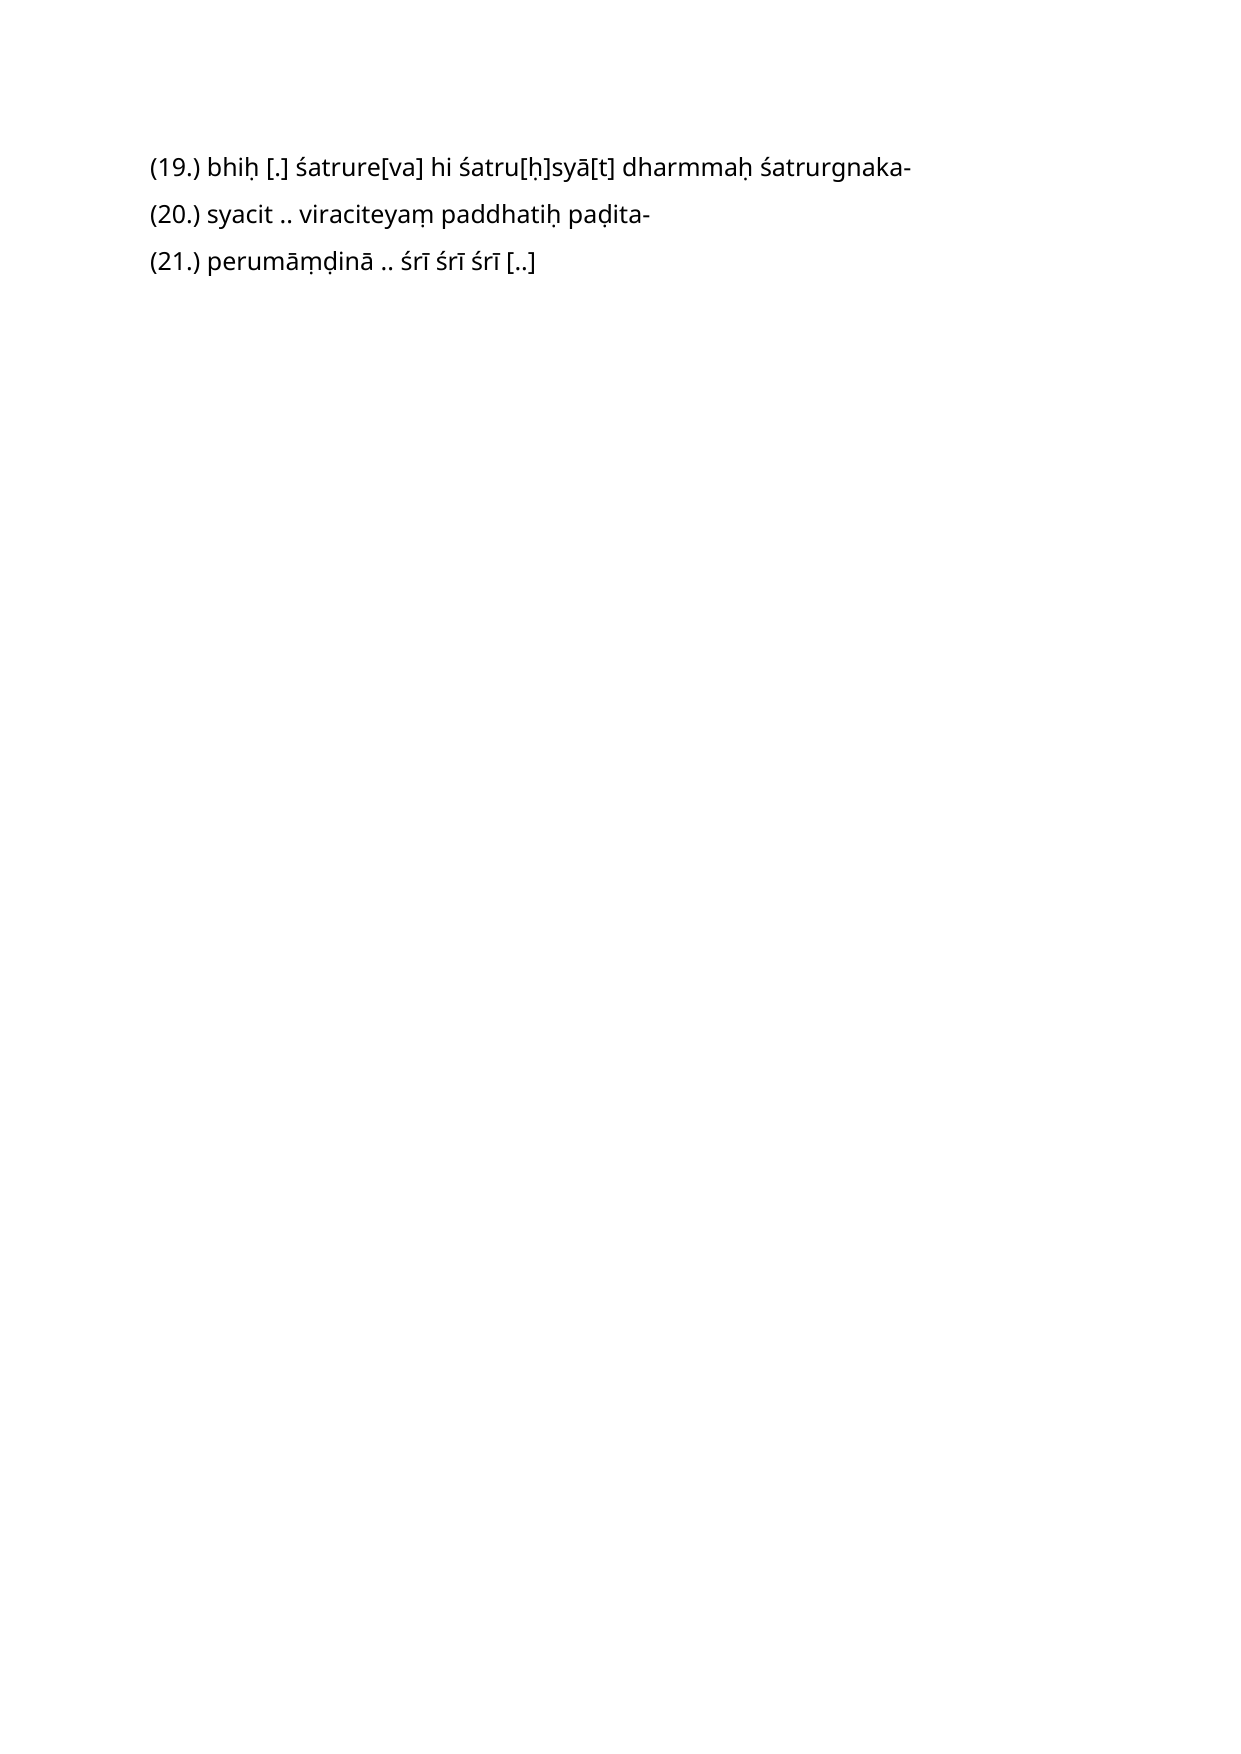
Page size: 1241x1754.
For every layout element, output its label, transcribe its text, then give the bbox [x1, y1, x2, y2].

text (20.) syacit .. viraciteyaṃ paddhatiḥ paḍita- [150, 197, 1090, 231]
text (19.) bhiḥ [.] śatrure[va] hi śatru[ḥ]syā[t] dharmmaḥ śatrurgnaka- [150, 150, 1090, 184]
text (21.) perumāṃḍinā .. śrī śrī śrī [..] [150, 243, 1090, 277]
